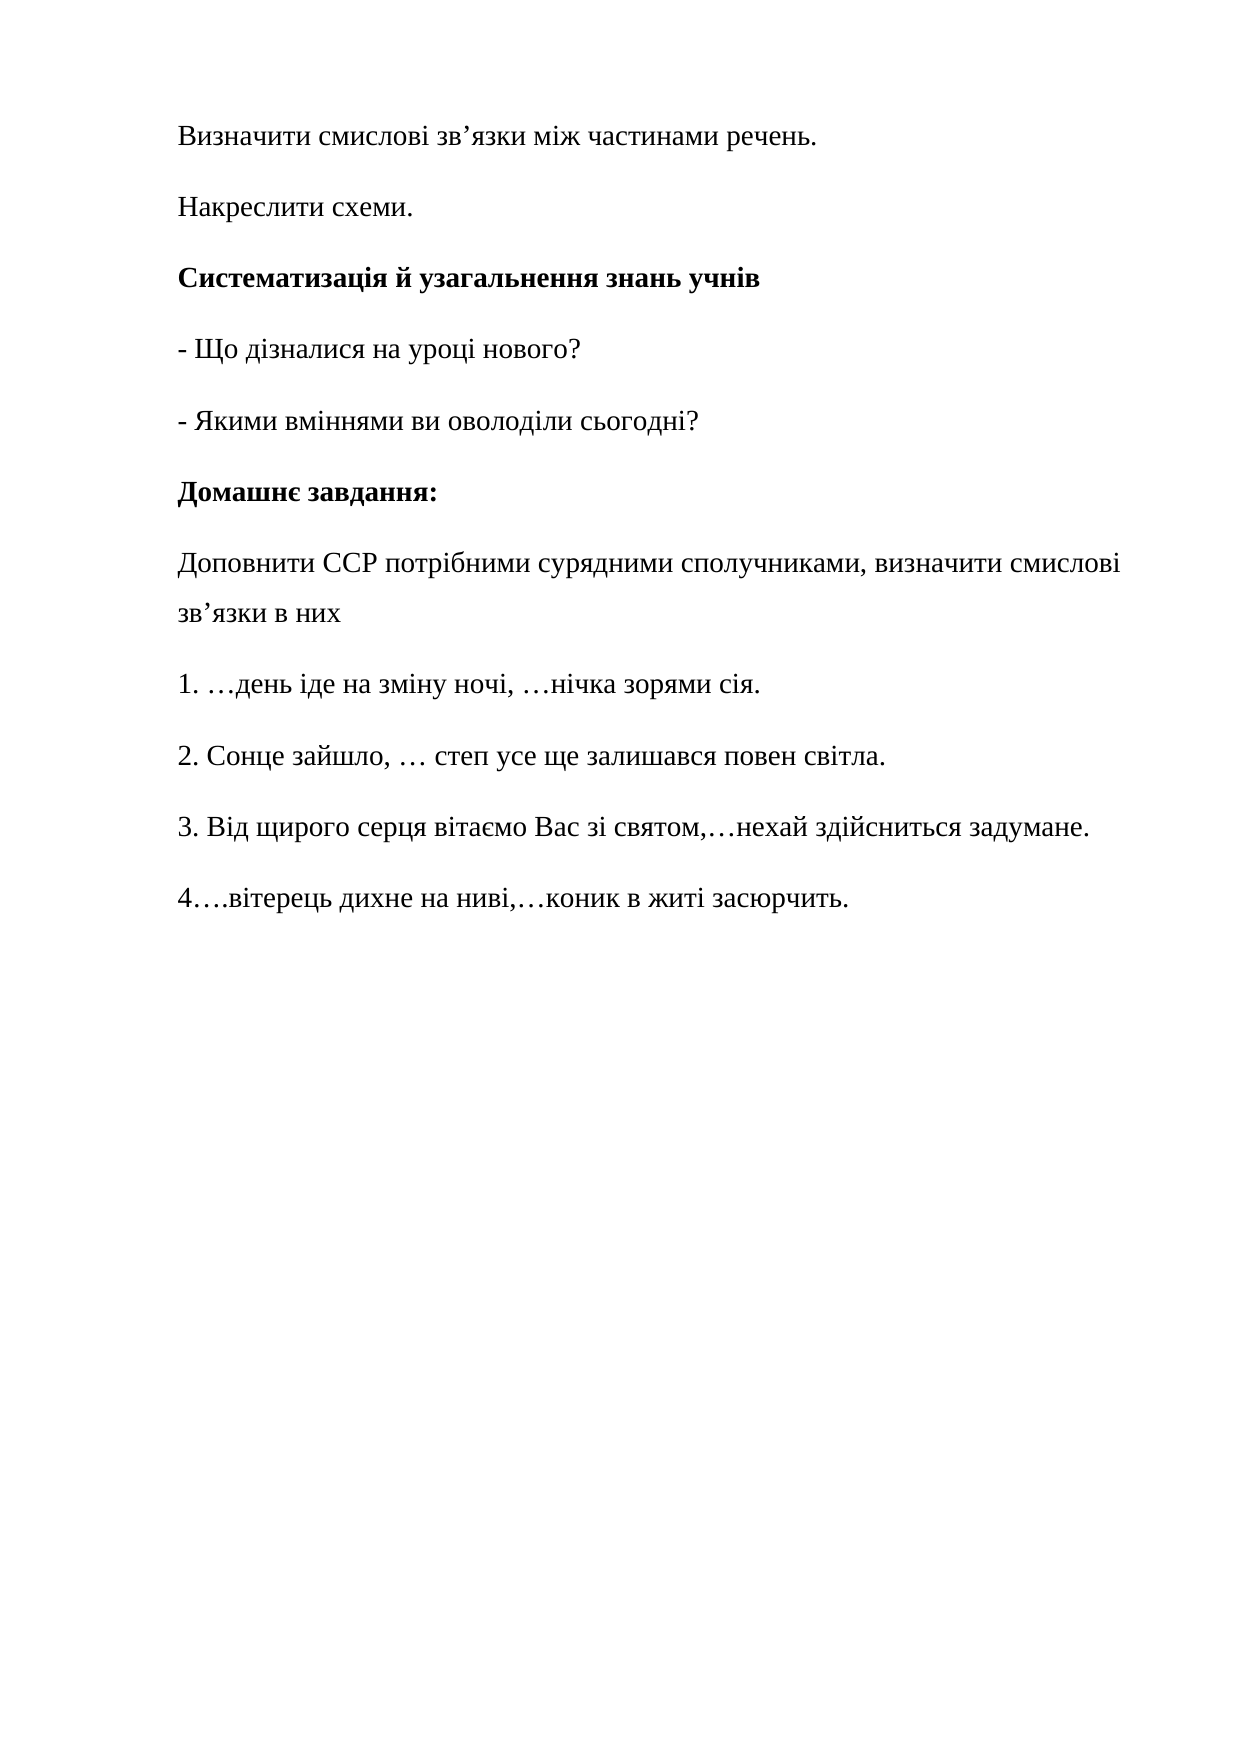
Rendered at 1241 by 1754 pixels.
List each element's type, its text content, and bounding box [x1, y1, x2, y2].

text Доповнити ССР потрібними сурядними сполучниками, визначити смислові зв’язки в них [177, 545, 1152, 629]
text 4….вітерець дихне на ниві,…коник в житі засюрчить. [177, 880, 1152, 913]
text - Якими вміннями ви оволоділи сьогодні? [177, 403, 1152, 436]
text Систематизація й узагальнення знань учнів [177, 260, 1152, 294]
text 2. Сонце зайшло, … степ усе ще залишався повен світла. [177, 738, 1152, 771]
text Накреслити схеми. [177, 189, 1152, 223]
text 1. …день іде на зміну ночі, …нічка зорями сія. [177, 666, 1152, 700]
text Визначити смислові зв’язки між частинами речень. [177, 118, 1152, 152]
text Домашнє завдання: [177, 474, 1152, 507]
text 3. Від щирого серця вітаємо Вас зі святом,…нехай здійсниться задумане. [177, 809, 1152, 842]
text - Що дізналися на уроці нового? [177, 332, 1152, 365]
